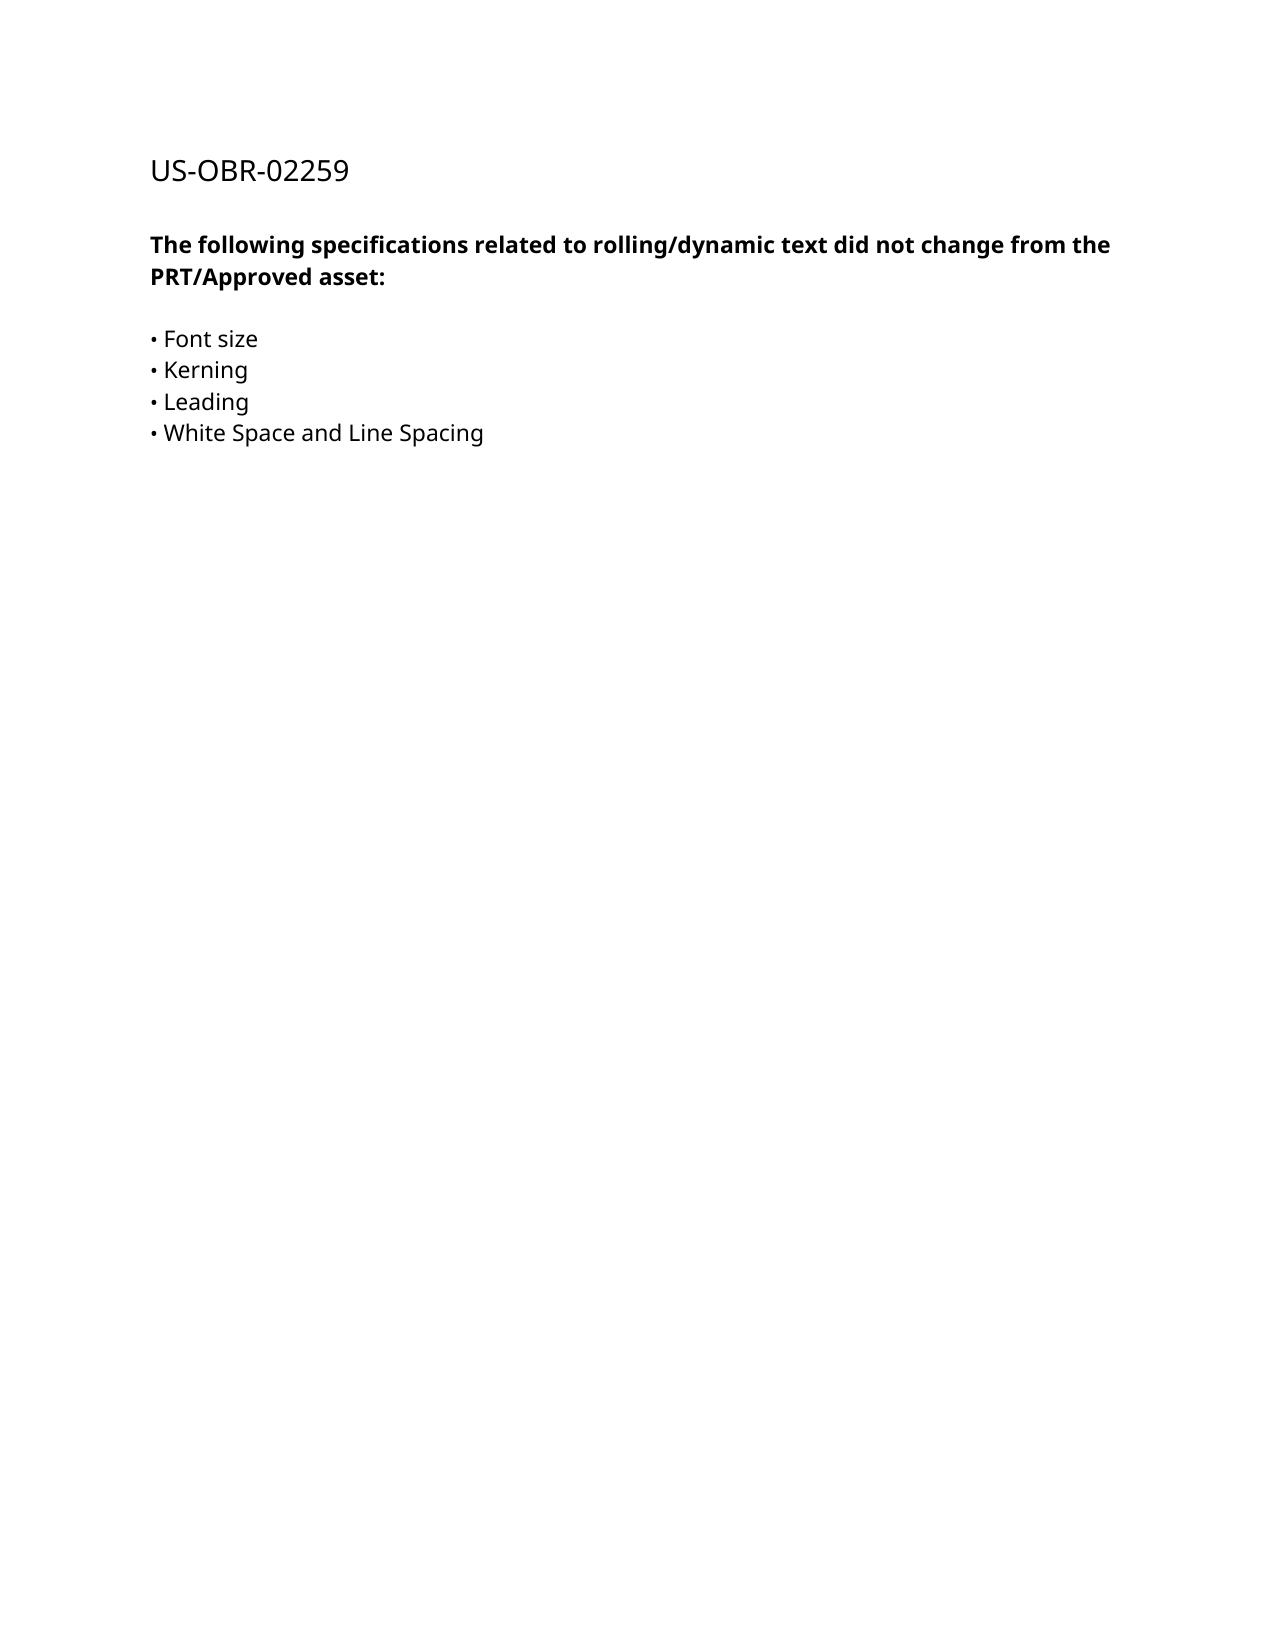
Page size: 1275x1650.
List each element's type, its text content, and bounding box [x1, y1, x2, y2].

text • Kerning [150, 354, 1125, 386]
text • Font size [150, 323, 1125, 354]
text US-OBR-02259 [150, 150, 1125, 190]
text The following specifications related to rolling/dynamic text did not change from the [150, 229, 1125, 261]
text PRT/Approved asset: [150, 261, 1125, 292]
text • Leading [150, 386, 1125, 417]
text • White Space and Line Spacing [150, 417, 1125, 448]
